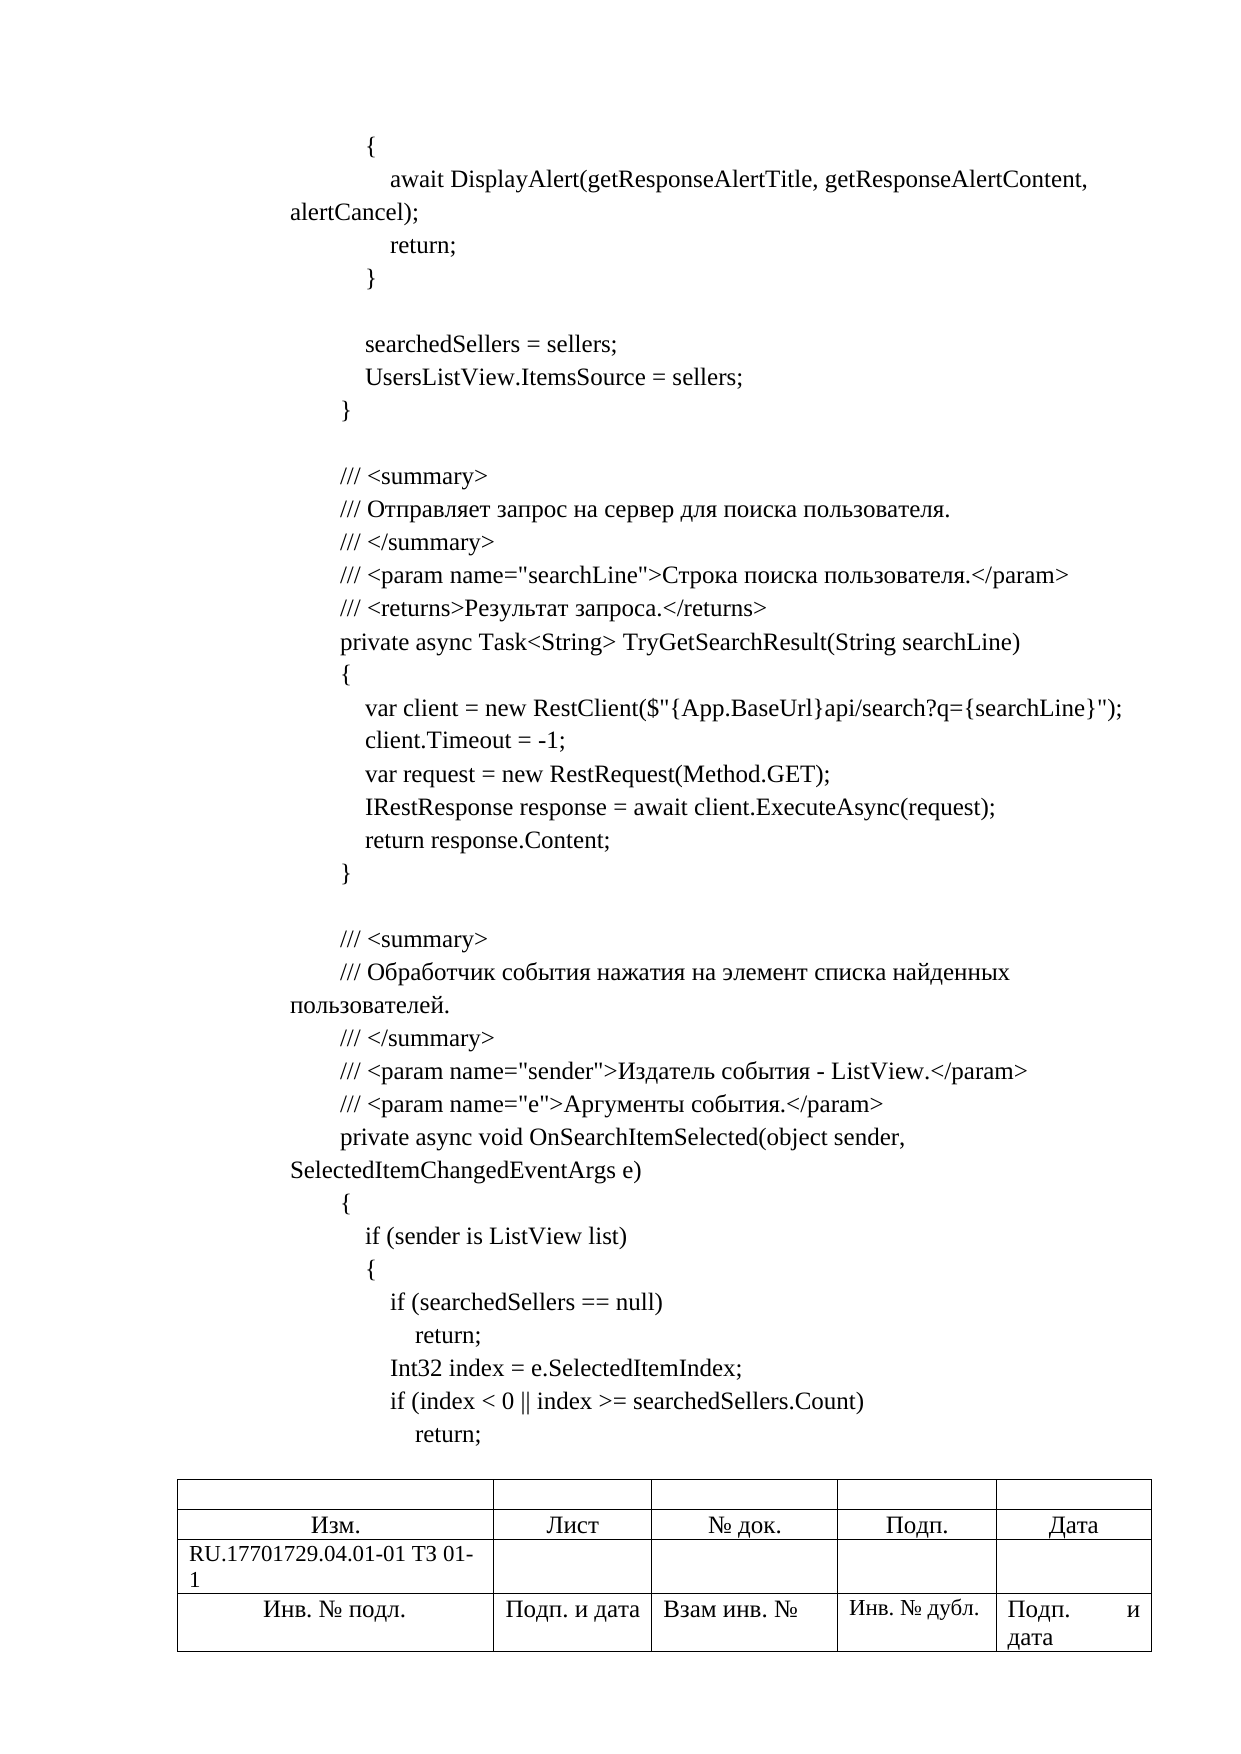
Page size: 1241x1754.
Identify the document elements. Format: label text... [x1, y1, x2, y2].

list Int32 index = e.SelectedItemIndex; [252, 1353, 1152, 1382]
list { [252, 1254, 1152, 1283]
list /// Обработчик события нажатия на элемент списка найденных пользователей. [252, 957, 1152, 1018]
list return; [252, 1419, 1152, 1448]
list return response.Content; [252, 825, 1152, 853]
list /// <summary> [252, 924, 1152, 952]
list client.Timeout = -1; [252, 726, 1152, 754]
list /// </summary> [252, 1023, 1152, 1052]
list var request = new RestRequest(Method.GET); [252, 759, 1152, 787]
list /// <param name="e">Аргументы события.</param> [252, 1089, 1152, 1118]
list } [252, 263, 1152, 292]
list } [252, 858, 1152, 886]
list var client = new RestClient($"{App.BaseUrl}api/search?q={searchLine}"); [252, 693, 1152, 721]
list if (sender is ListView list) [252, 1221, 1152, 1250]
list /// <summary> [252, 461, 1152, 490]
list IRestResponse response = await client.ExecuteAsync(request); [252, 792, 1152, 820]
list /// <param name="searchLine">Строка поиска пользователя.</param> [252, 561, 1152, 589]
list UsersListView.ItemsSource = sellers; [252, 362, 1152, 391]
list /// <param name="sender">Издатель события - ListView.</param> [252, 1056, 1152, 1084]
list { [252, 131, 1152, 160]
list searchedSellers = sellers; [252, 329, 1152, 358]
list /// Отправляет запрос на сервер для поиска пользователя. [252, 494, 1152, 523]
list return; [252, 1320, 1152, 1349]
list private async void OnSearchItemSelected(object sender, SelectedItemChangedEventArgs e) [252, 1122, 1152, 1184]
list return; [252, 230, 1152, 259]
list if (searchedSellers == null) [252, 1287, 1152, 1316]
list { [252, 659, 1152, 688]
list /// <returns>Результат запроса.</returns> [252, 593, 1152, 622]
list } [252, 395, 1152, 424]
list /// </summary> [252, 527, 1152, 556]
list await DisplayAlert(getResponseAlertTitle, getResponseAlertContent, alertCancel); [252, 164, 1152, 226]
list if (index < 0 || index >= searchedSellers.Count) [252, 1386, 1152, 1415]
list private async Task<String> TryGetSearchResult(String searchLine) [252, 627, 1152, 655]
list { [252, 1188, 1152, 1217]
